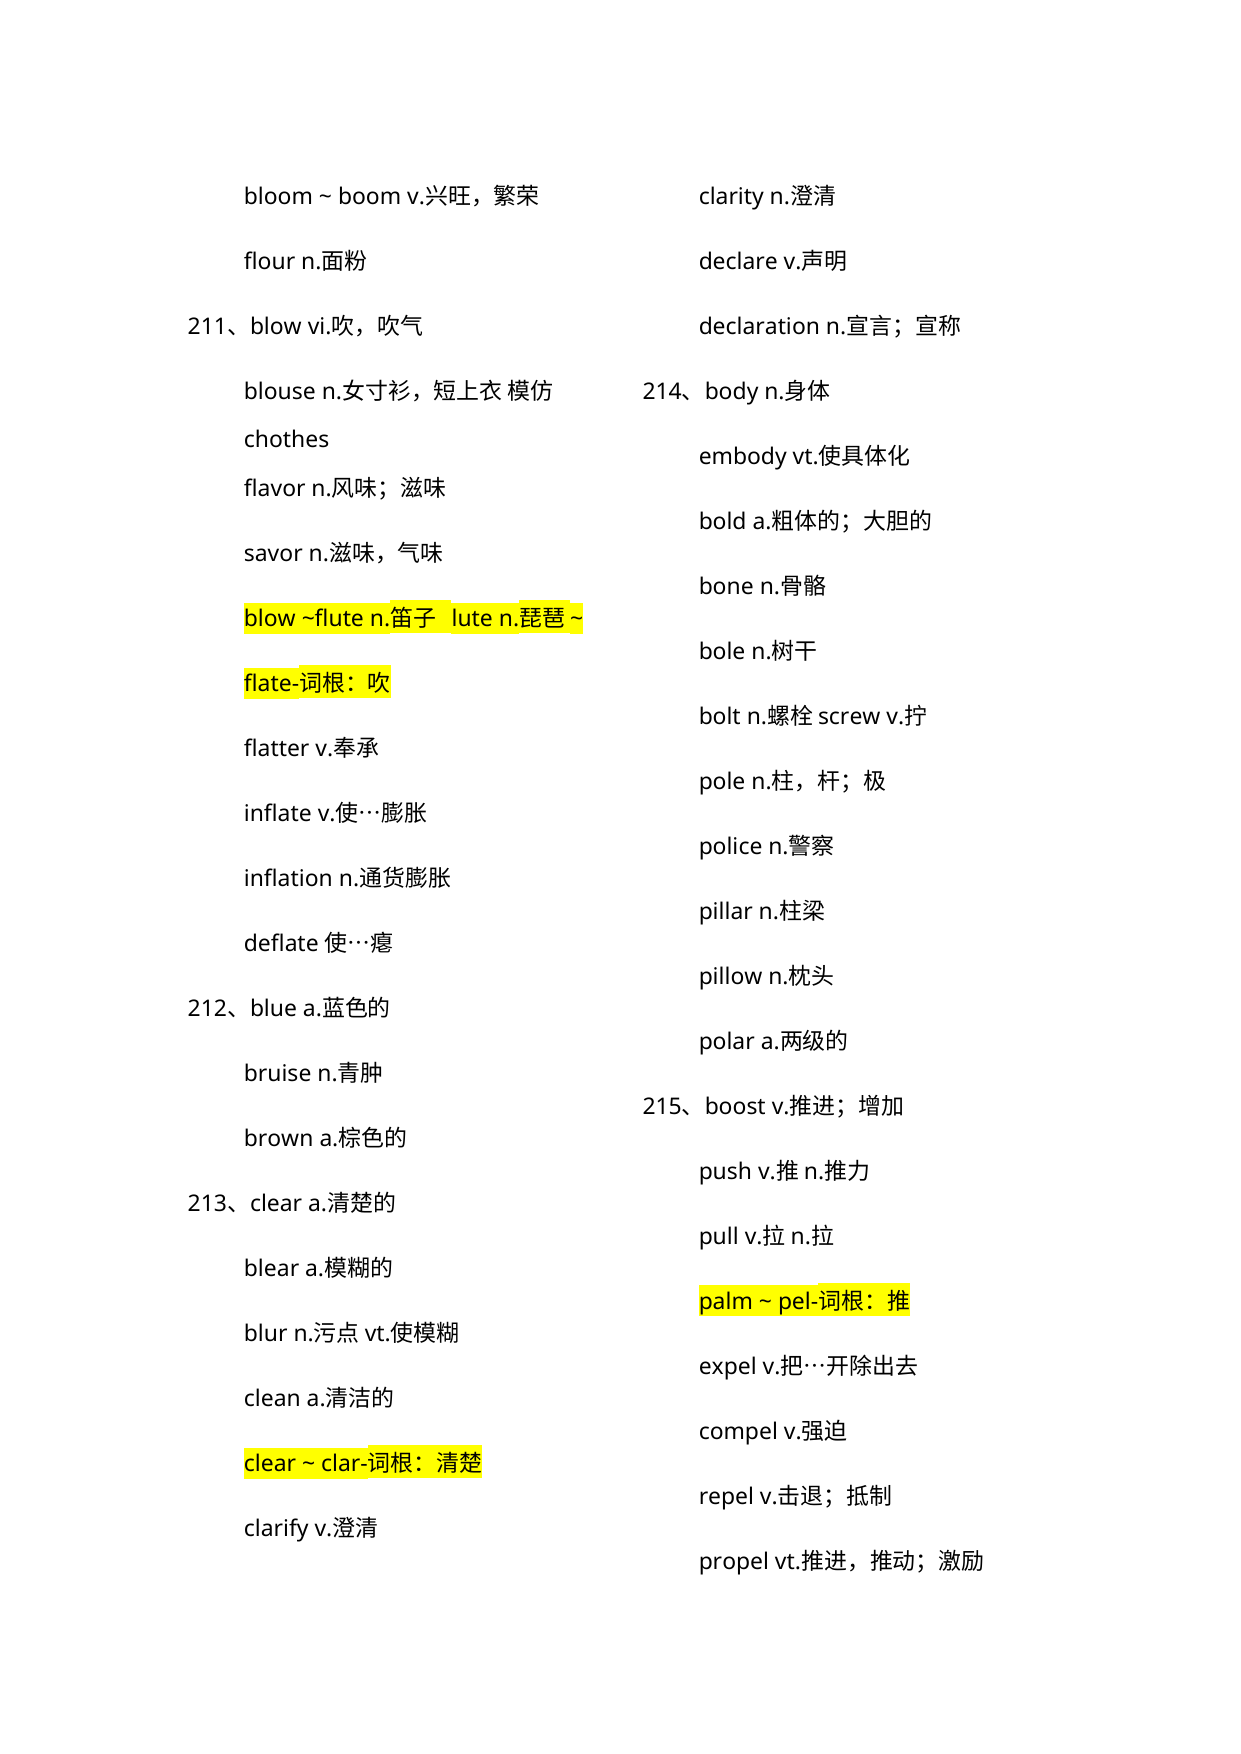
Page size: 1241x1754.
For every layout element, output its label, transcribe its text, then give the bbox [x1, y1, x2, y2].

text bruise n.青肿 [244, 1039, 598, 1104]
text brown a.棕色的 [244, 1104, 598, 1169]
text 213、clear a.清楚的 [187, 1169, 598, 1234]
text savor n.滋味，气味 [244, 519, 598, 584]
text deflate 使…瘪 [244, 909, 598, 974]
text 212、blue a.蓝色的 [187, 974, 598, 1039]
text blouse n.女寸衫，短上衣 模仿chothes [244, 357, 598, 454]
text flour n.面粉 [244, 227, 598, 292]
text blow ~flute n.笛子 lute n.琵琶 ~ flate-词根：吹 [244, 584, 598, 714]
text flavor n.风味；滋味 [244, 454, 598, 519]
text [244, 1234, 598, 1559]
text inflate v.使…膨胀 [244, 779, 598, 844]
text inflation n.通货膨胀 [244, 844, 598, 909]
text bloom ~ boom v.兴旺，繁荣 [244, 162, 598, 227]
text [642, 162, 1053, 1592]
text flatter v.奉承 [244, 714, 598, 779]
text 211、blow vi.吹，吹气 [187, 292, 598, 357]
